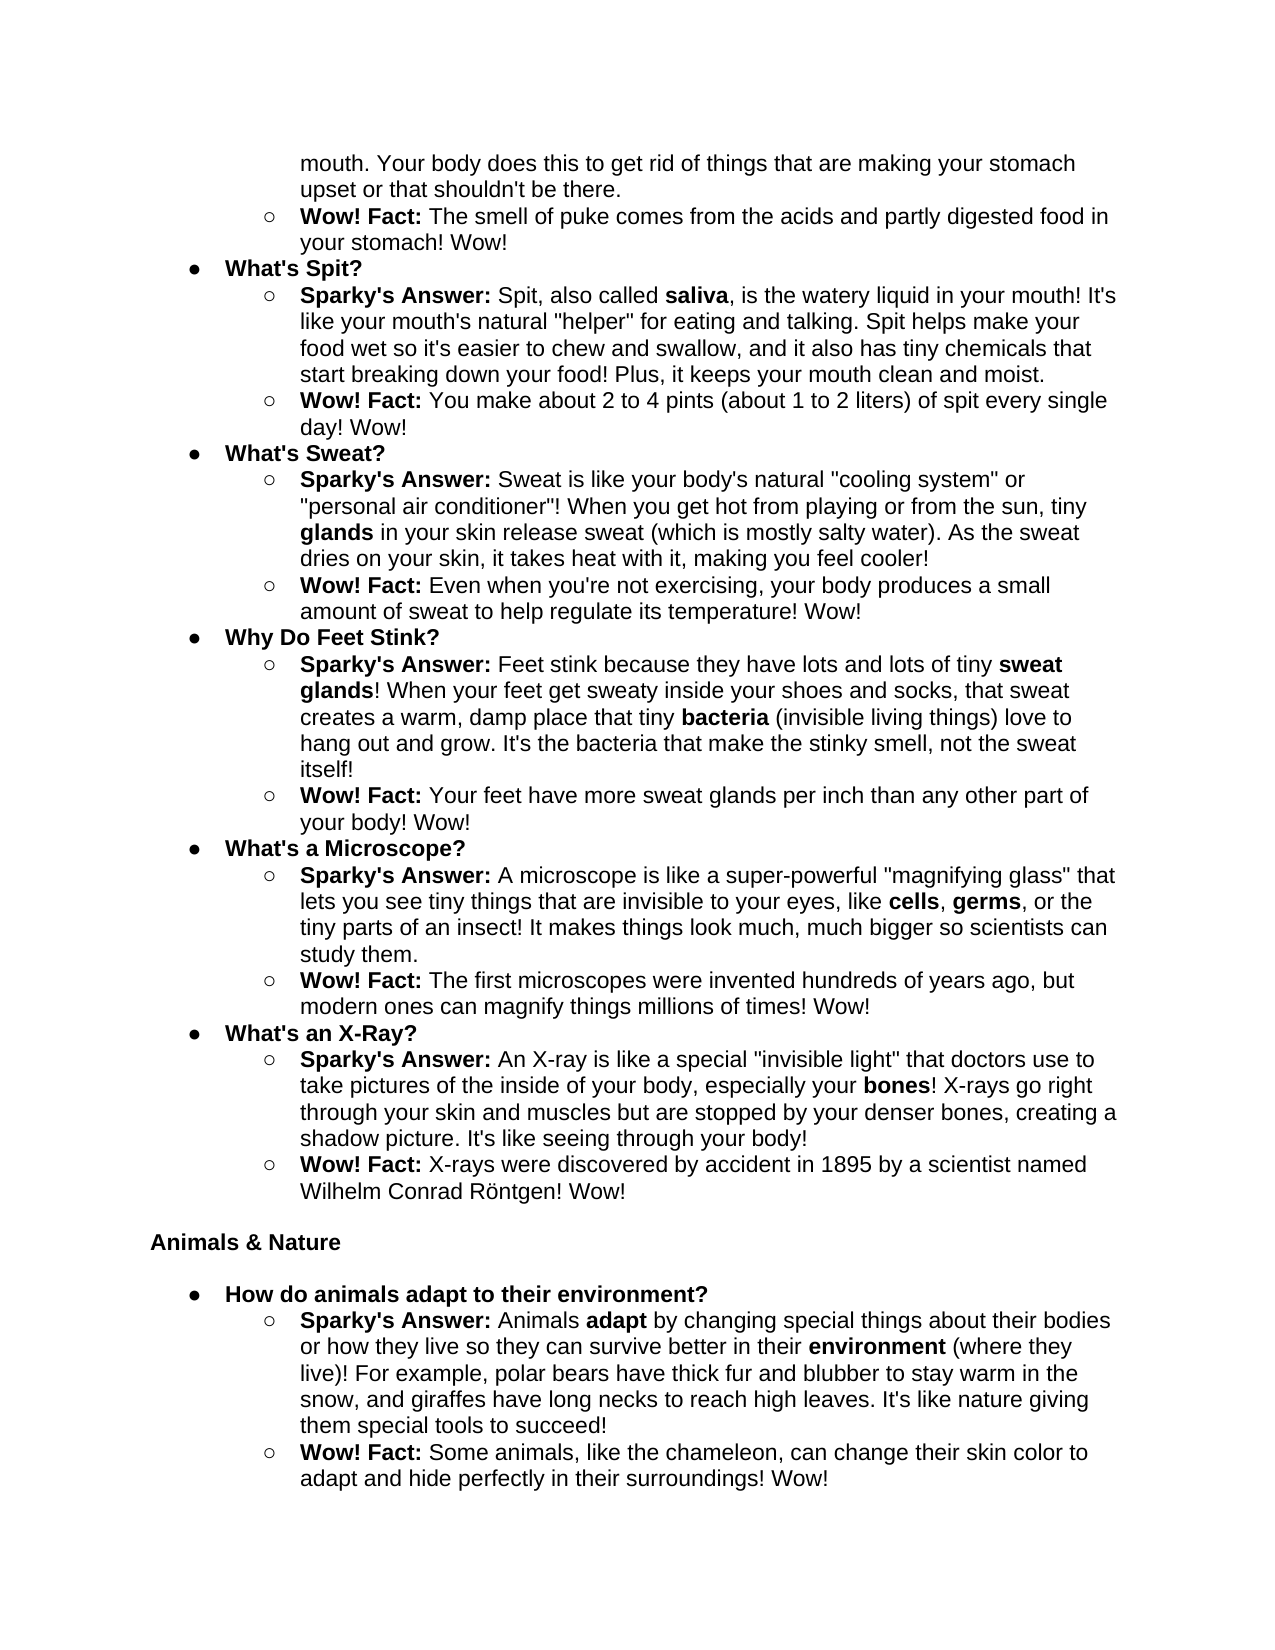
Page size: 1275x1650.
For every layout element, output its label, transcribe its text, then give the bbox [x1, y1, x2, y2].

list What's an X-Ray? [187, 1020, 1125, 1046]
list Sparky's Answer: Sweat is like your body's natural "cooling system" or "personal air conditioner"! When you get hot from playing or from the sun, tiny glands in your skin release sweat (which is mostly salty water). As the sweat dries on your skin, it takes heat with it, making you feel cooler! [262, 466, 1125, 572]
list Sparky's Answer: Spit, also called saliva, is the watery liquid in your mouth! It's like your mouth's natural "helper" for eating and talking. Spit helps make your food wet so it's easier to chew and swallow, and it also has tiny chemicals that start breaking down your food! Plus, it keeps your mouth clean and moist. [262, 282, 1125, 387]
list What's a Microscope? [187, 835, 1125, 862]
subtitle Animals & Nature [150, 1229, 1125, 1256]
list Why Do Feet Stink? [187, 624, 1125, 651]
list What's Sweat? [187, 440, 1125, 466]
list Sparky's Answer: A microscope is like a super-powerful "magnifying glass" that lets you see tiny things that are invisible to your eyes, like cells, germs, or the tiny parts of an insect! It makes things look much, much bigger so scientists can study them. [262, 862, 1125, 967]
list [262, 150, 1125, 203]
list Wow! Fact: The first microscopes were invented hundreds of years ago, but modern ones can magnify things millions of times! Wow! [262, 967, 1125, 1020]
list Wow! Fact: X-rays were discovered by accident in 1895 by a scientist named Wilhelm Conrad Röntgen! Wow! [262, 1151, 1125, 1204]
list Wow! Fact: Even when you're not exercising, your body produces a small amount of sweat to help regulate its temperature! Wow! [262, 572, 1125, 624]
list Wow! Fact: The smell of puke comes from the acids and partly digested food in your stomach! Wow! [262, 203, 1125, 255]
list Sparky's Answer: Animals adapt by changing special things about their bodies or how they live so they can survive better in their environment (where they live)! For example, polar bears have thick fur and blubber to stay warm in the snow, and giraffes have long necks to reach high leaves. It's like nature giving them special tools to succeed! [262, 1307, 1125, 1439]
list How do animals adapt to their environment? [187, 1281, 1125, 1307]
list Sparky's Answer: Feet stink because they have lots and lots of tiny sweat glands! When your feet get sweaty inside your shoes and socks, that sweat creates a warm, damp place that tiny bacteria (invisible living things) love to hang out and grow. It's the bacteria that make the stinky smell, not the sweat itself! [262, 651, 1125, 782]
list Sparky's Answer: An X-ray is like a special "invisible light" that doctors use to take pictures of the inside of your body, especially your bones! X-rays go right through your skin and muscles but are stopped by your denser bones, creating a shadow picture. It's like seeing through your body! [262, 1046, 1125, 1151]
list What's Spit? [187, 255, 1125, 282]
list Wow! Fact: You make about 2 to 4 pints (about 1 to 2 liters) of spit every single day! Wow! [262, 387, 1125, 440]
list Wow! Fact: Some animals, like the chameleon, can change their skin color to adapt and hide perfectly in their surroundings! Wow! [262, 1439, 1125, 1491]
list Wow! Fact: Your feet have more sweat glands per inch than any other part of your body! Wow! [262, 782, 1125, 835]
